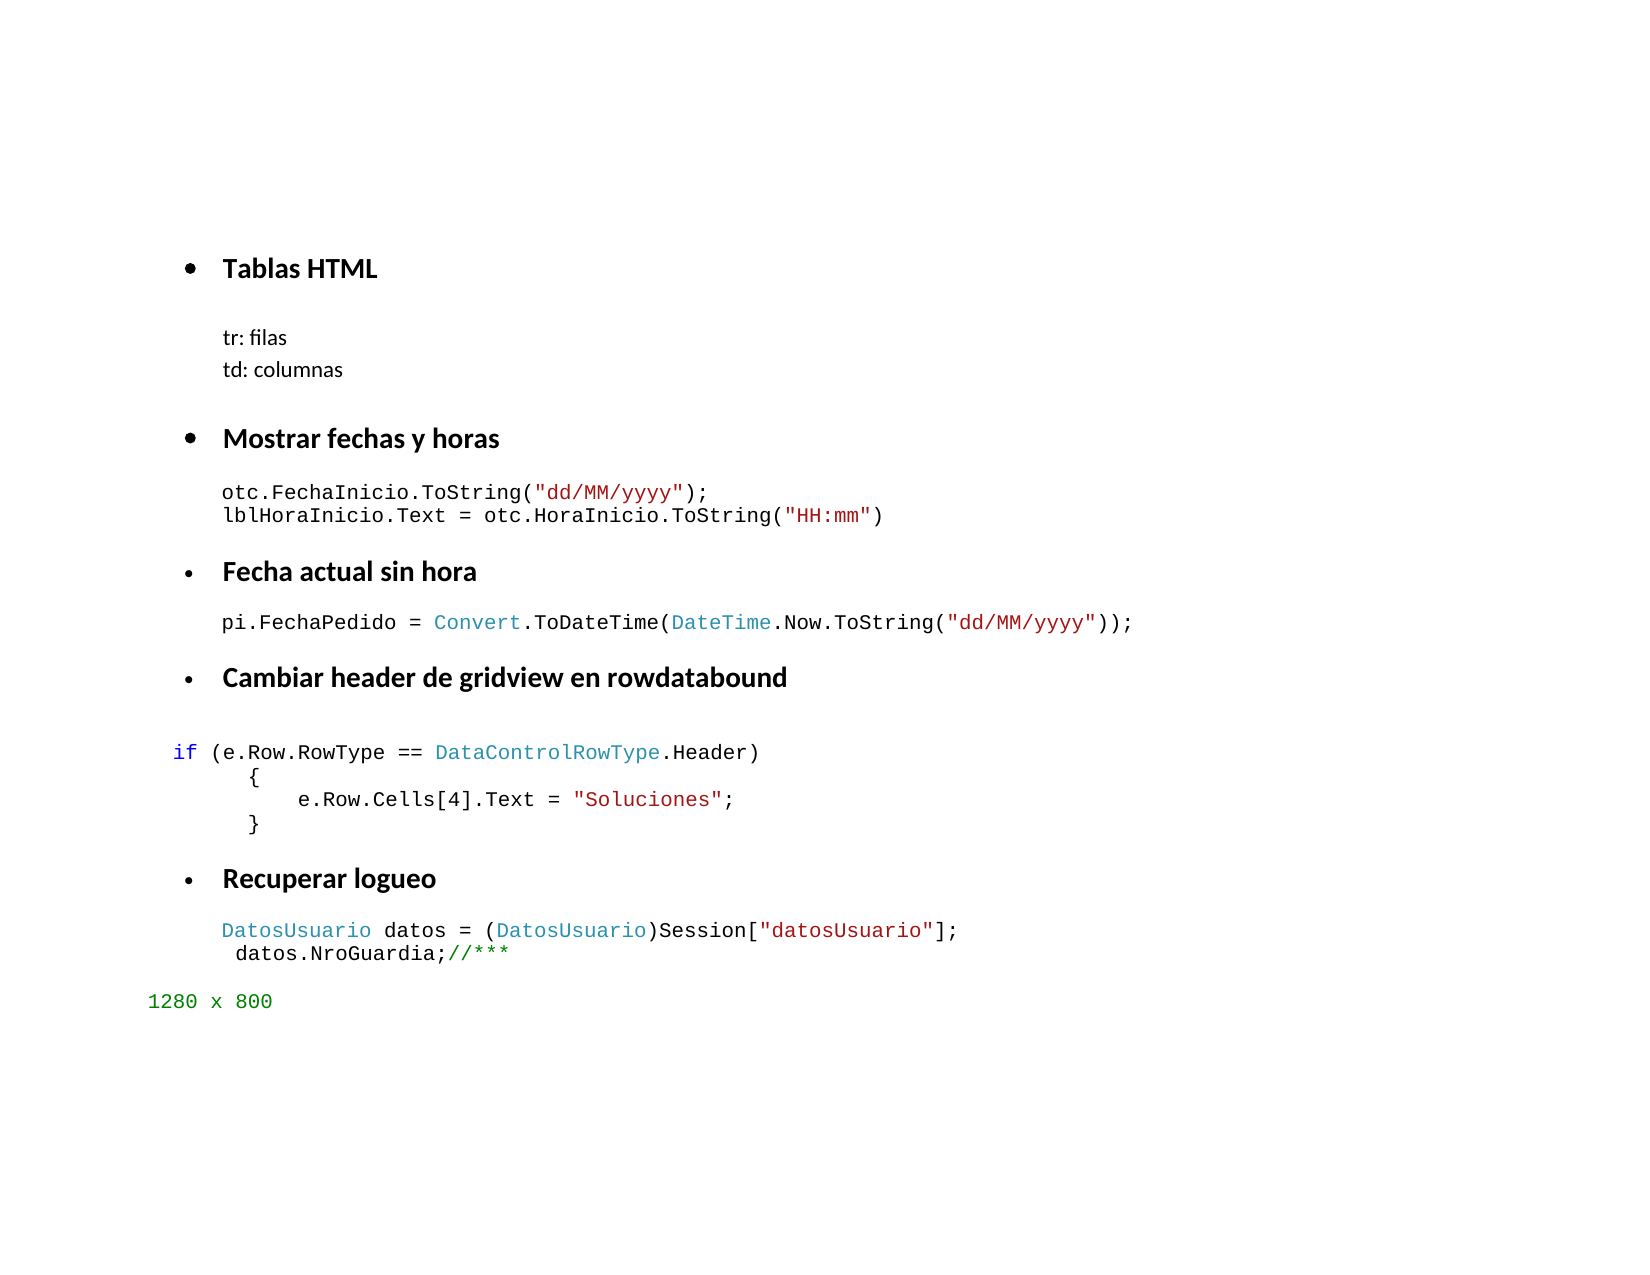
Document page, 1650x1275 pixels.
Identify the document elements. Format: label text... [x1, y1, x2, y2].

list Fecha actual sin hora [185, 553, 1502, 588]
list Mostrar fechas y horas [185, 420, 1502, 456]
text pi.FechaPedido = Convert.ToDateTime(DateTime.Now.ToString("dd/MM/yyyy")); [148, 612, 1502, 636]
list Cambiar header de gridview en rowdatabound [185, 659, 1502, 695]
text } [148, 813, 1502, 837]
list tr: filas [223, 323, 1502, 351]
list Tablas HTML [185, 250, 1502, 286]
text lblHoraInicio.Text = otc.HoraInicio.ToString("HH:mm") [148, 505, 1502, 529]
text if (e.Row.RowType == DataControlRowType.Header) [148, 742, 1502, 766]
text otc.FechaInicio.ToString("dd/MM/yyyy"); [148, 482, 1502, 505]
text { [148, 766, 1502, 789]
text e.Row.Cells[4].Text = "Soluciones"; [148, 789, 1502, 813]
list td: columnas [223, 356, 1502, 384]
text DatosUsuario datos = (DatosUsuario)Session["datosUsuario"]; [148, 920, 1502, 943]
list Recuperar logueo [185, 860, 1502, 896]
text datos.NroGuardia;//*** [148, 943, 1502, 967]
text 1280 x 800 [148, 991, 1502, 1014]
